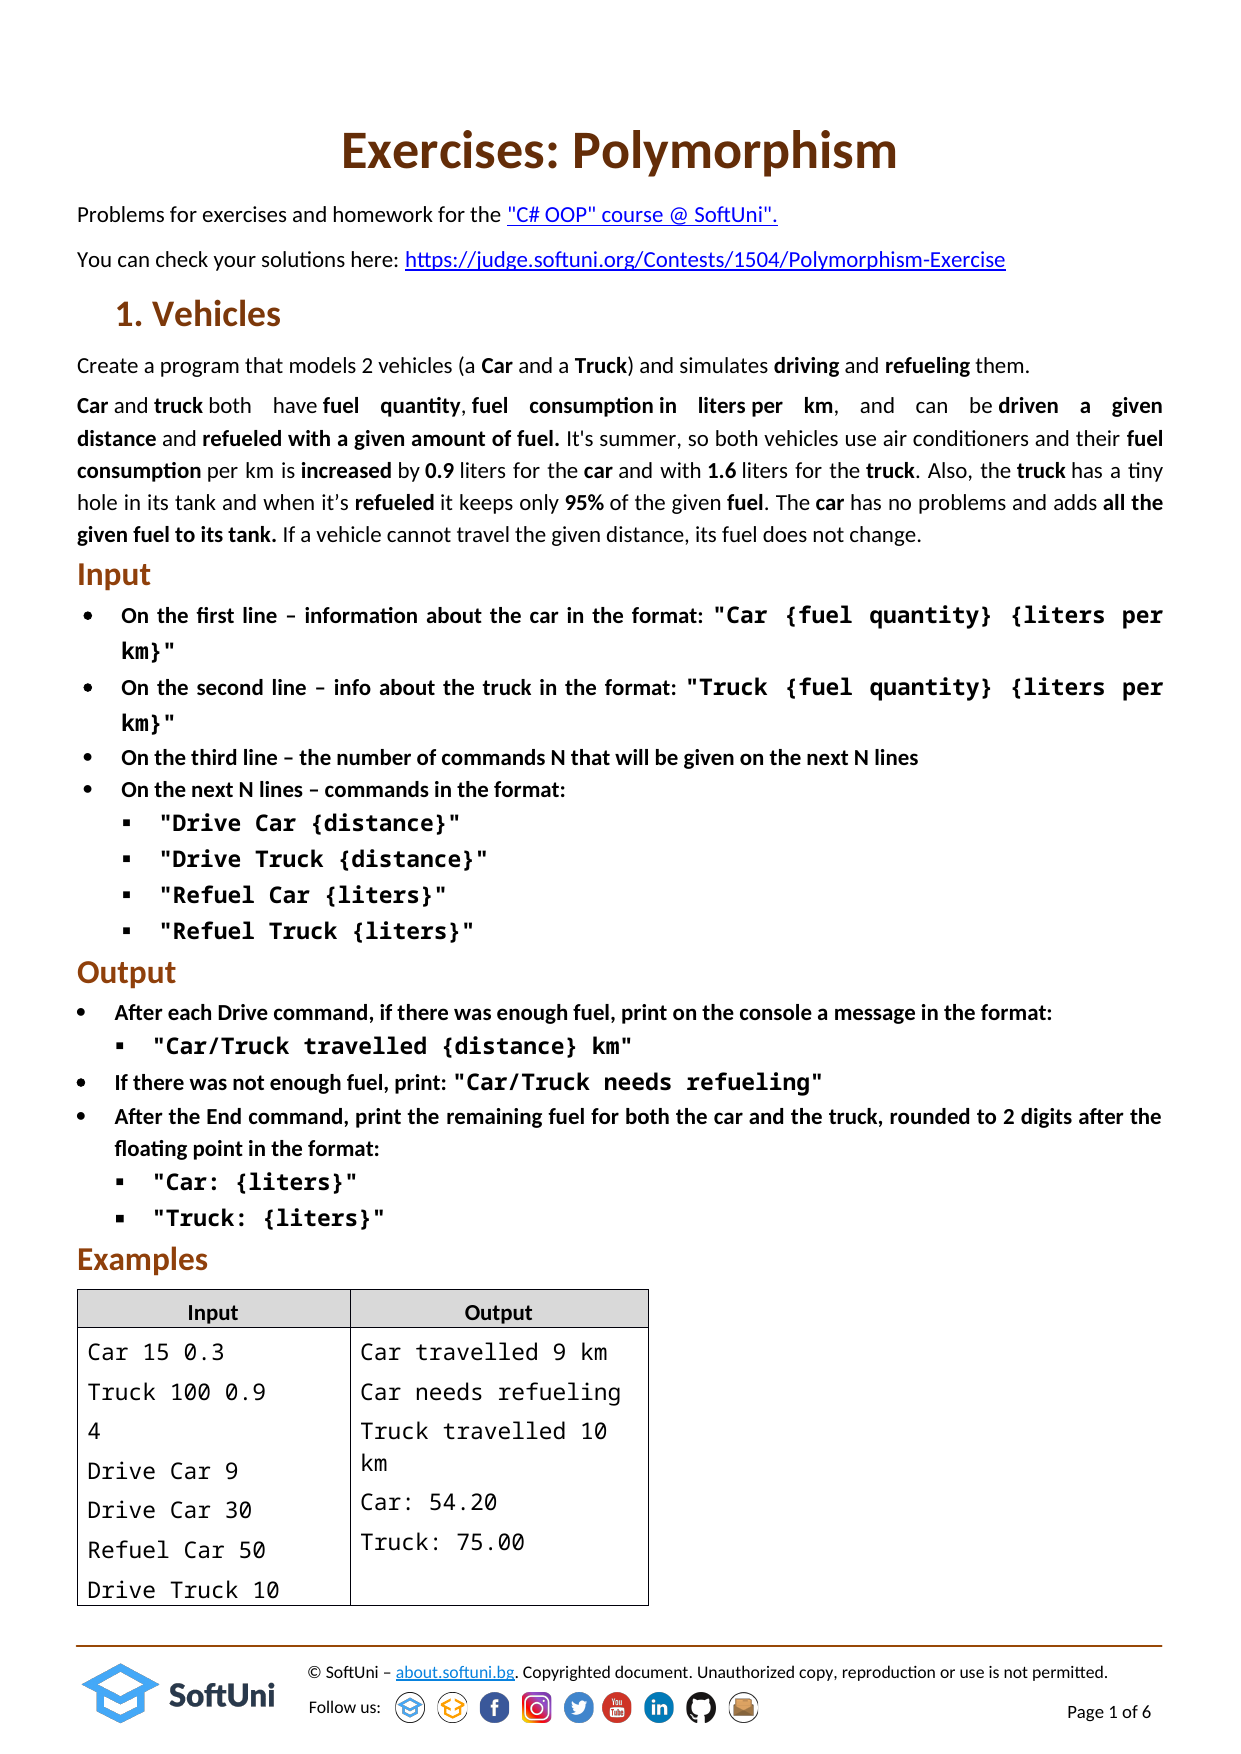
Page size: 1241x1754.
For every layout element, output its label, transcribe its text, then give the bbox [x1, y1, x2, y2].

table_header Output [351, 1290, 648, 1327]
picture [437, 1692, 468, 1723]
table_cell Car travelled 9 km Car needs refueling Truck travelled 10 km Car: 54.20 Truck: 75.00 [351, 1328, 648, 1605]
list On the second line – info about the truck in the format: "Truck {fuel quantity} {liters per km}" [84, 671, 1163, 738]
subtitle Exercises: Polymorphism [77, 116, 1163, 182]
table_cell Car 15 0.3 Truck 100 0.9 4 Drive Car 9 Drive Car 30 Refuel Car 50 Drive Truck 10 [78, 1328, 350, 1605]
list "Truck: {liters}" [114, 1202, 1163, 1233]
list "Drive Car {distance}" [121, 807, 1163, 839]
list If there was not enough fuel, print: "Car/Truck needs refueling" [77, 1066, 1163, 1097]
text Create a program that models 2 vehicles (a Car and a Truck) and simulates driving and refueling them. [77, 351, 1163, 379]
picture [644, 1714, 653, 1723]
subtitle Input [77, 552, 1163, 593]
list After the End command, print the remaining fuel for both the car and the truck, rounded to 2 digits after the floating point in the format: [77, 1102, 1163, 1162]
subtitle Examples [77, 1238, 1163, 1279]
subtitle Vehicles [114, 290, 1163, 336]
list "Drive Truck {distance}" [121, 843, 1163, 874]
picture [479, 1692, 510, 1723]
picture [665, 1692, 674, 1701]
list On the first line – information about the car in the format: "Car {fuel quantity} {liters per km}" [84, 599, 1163, 666]
table_header Input [78, 1290, 350, 1327]
picture [395, 1692, 425, 1723]
picture [564, 1692, 594, 1723]
picture [728, 1692, 759, 1723]
picture [665, 1714, 674, 1723]
text You can check your solutions here: https://judge.softuni.org/Contests/1504/Polymorphism-Exercise [77, 245, 1163, 273]
picture [644, 1692, 653, 1701]
picture [75, 1658, 281, 1729]
picture [522, 1692, 552, 1723]
text Car and truck both have fuel quantity, fuel consumption in liters per km, and can be driven a given distance and refueled with a given amount of fuel. It's summer, so both vehicles use air conditioners and their fuel consumption per km is increased by 0.9 liters for the car and with 1.6 liters for the truck. Also, the truck has a tiny hole in its tank and when it’s refueled it keeps only 95% of the given fuel. The car has no problems and adds all the given fuel to its tank. If a vehicle cannot travel the given distance, its fuel does not change. [77, 392, 1163, 548]
list On the next N lines – commands in the format: [84, 775, 1163, 803]
picture [602, 1692, 632, 1723]
list After each Drive command, if there was enough fuel, print on the console a message in the format: [77, 998, 1163, 1026]
list "Car/Truck travelled {distance} km" [114, 1030, 1163, 1061]
picture [686, 1692, 716, 1723]
list "Car: {liters}" [114, 1166, 1163, 1198]
list "Refuel Truck {liters}" [121, 915, 1163, 946]
subtitle Output [77, 951, 1163, 992]
text Problems for exercises and homework for the "C# OOP" course @ SoftUni". [77, 201, 1163, 229]
list "Refuel Car {liters}" [121, 879, 1163, 911]
picture [658, 1705, 667, 1714]
list On the third line – the number of commands N that will be given on the next N lines [84, 743, 1163, 771]
